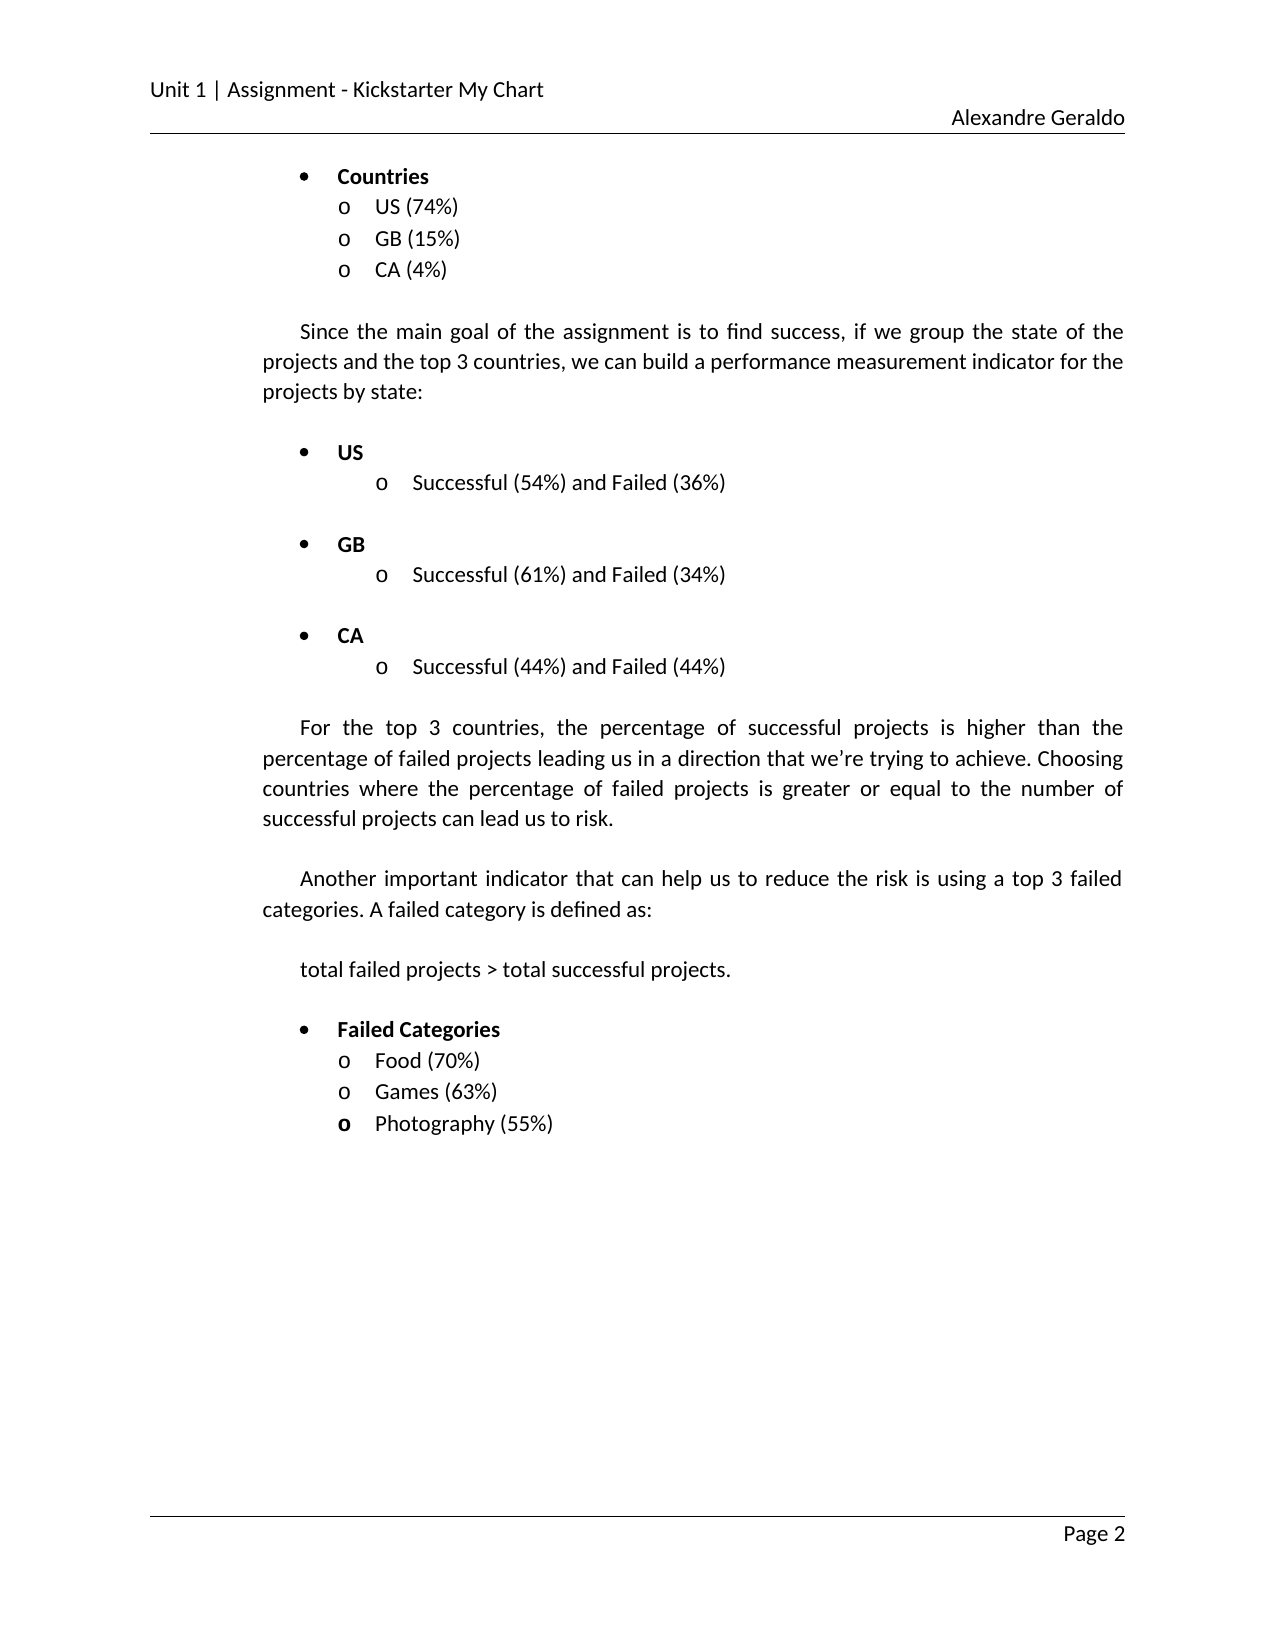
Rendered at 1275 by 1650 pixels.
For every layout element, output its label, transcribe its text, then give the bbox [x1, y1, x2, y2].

list For the top 3 countries, the percentage of successful projects is higher than the percentage of failed projects leading us in a direction that we’re trying to achieve. Choosing countries where the percentage of failed projects is greater or equal to the number of successful projects can lead us to risk. [262, 713, 1125, 832]
list Since the main goal of the assignment is to find success, if we group the state of the projects and the top 3 countries, we can build a performance measurement indicator for the projects by state: [262, 317, 1125, 405]
list total failed projects > total successful projects. [262, 955, 1125, 983]
list Failed Categories [300, 1016, 1125, 1043]
list CA [300, 622, 1125, 649]
list Games (63%) [337, 1077, 1125, 1106]
list US (74%) [337, 192, 1125, 222]
list Successful (61%) and Failed (34%) [375, 560, 1125, 589]
list GB (15%) [337, 224, 1125, 253]
list US [300, 438, 1125, 466]
list Another important indicator that can help us to reduce the risk is using a top 3 failed categories. A failed category is defined as: [262, 864, 1125, 923]
list Successful (54%) and Failed (36%) [375, 468, 1125, 497]
list Successful (44%) and Failed (44%) [375, 652, 1125, 681]
list Countries [300, 162, 1125, 190]
list CA (4%) [337, 255, 1125, 284]
list GB [300, 530, 1125, 558]
list Photography (55%) [337, 1109, 1125, 1138]
list Food (70%) [337, 1046, 1125, 1075]
